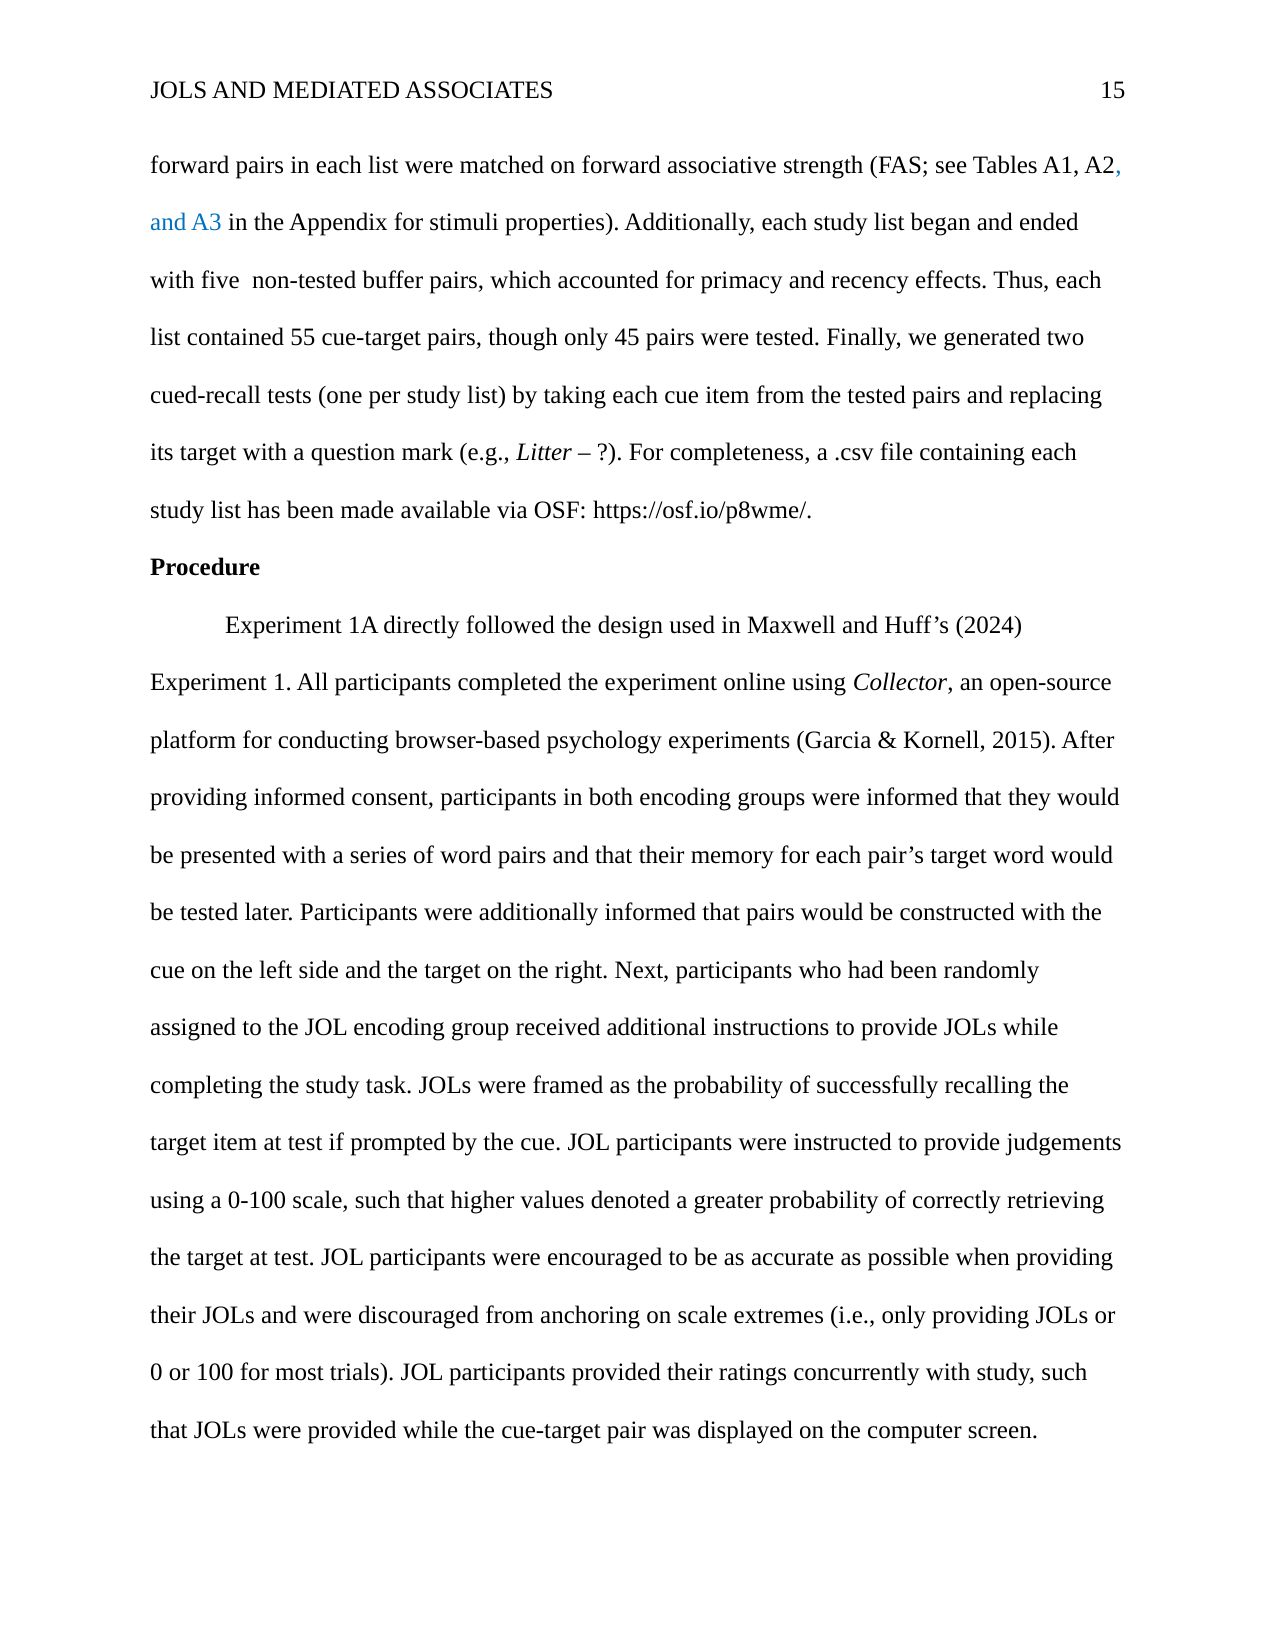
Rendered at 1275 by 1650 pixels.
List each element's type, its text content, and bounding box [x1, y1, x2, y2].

text Procedure [150, 552, 1125, 581]
